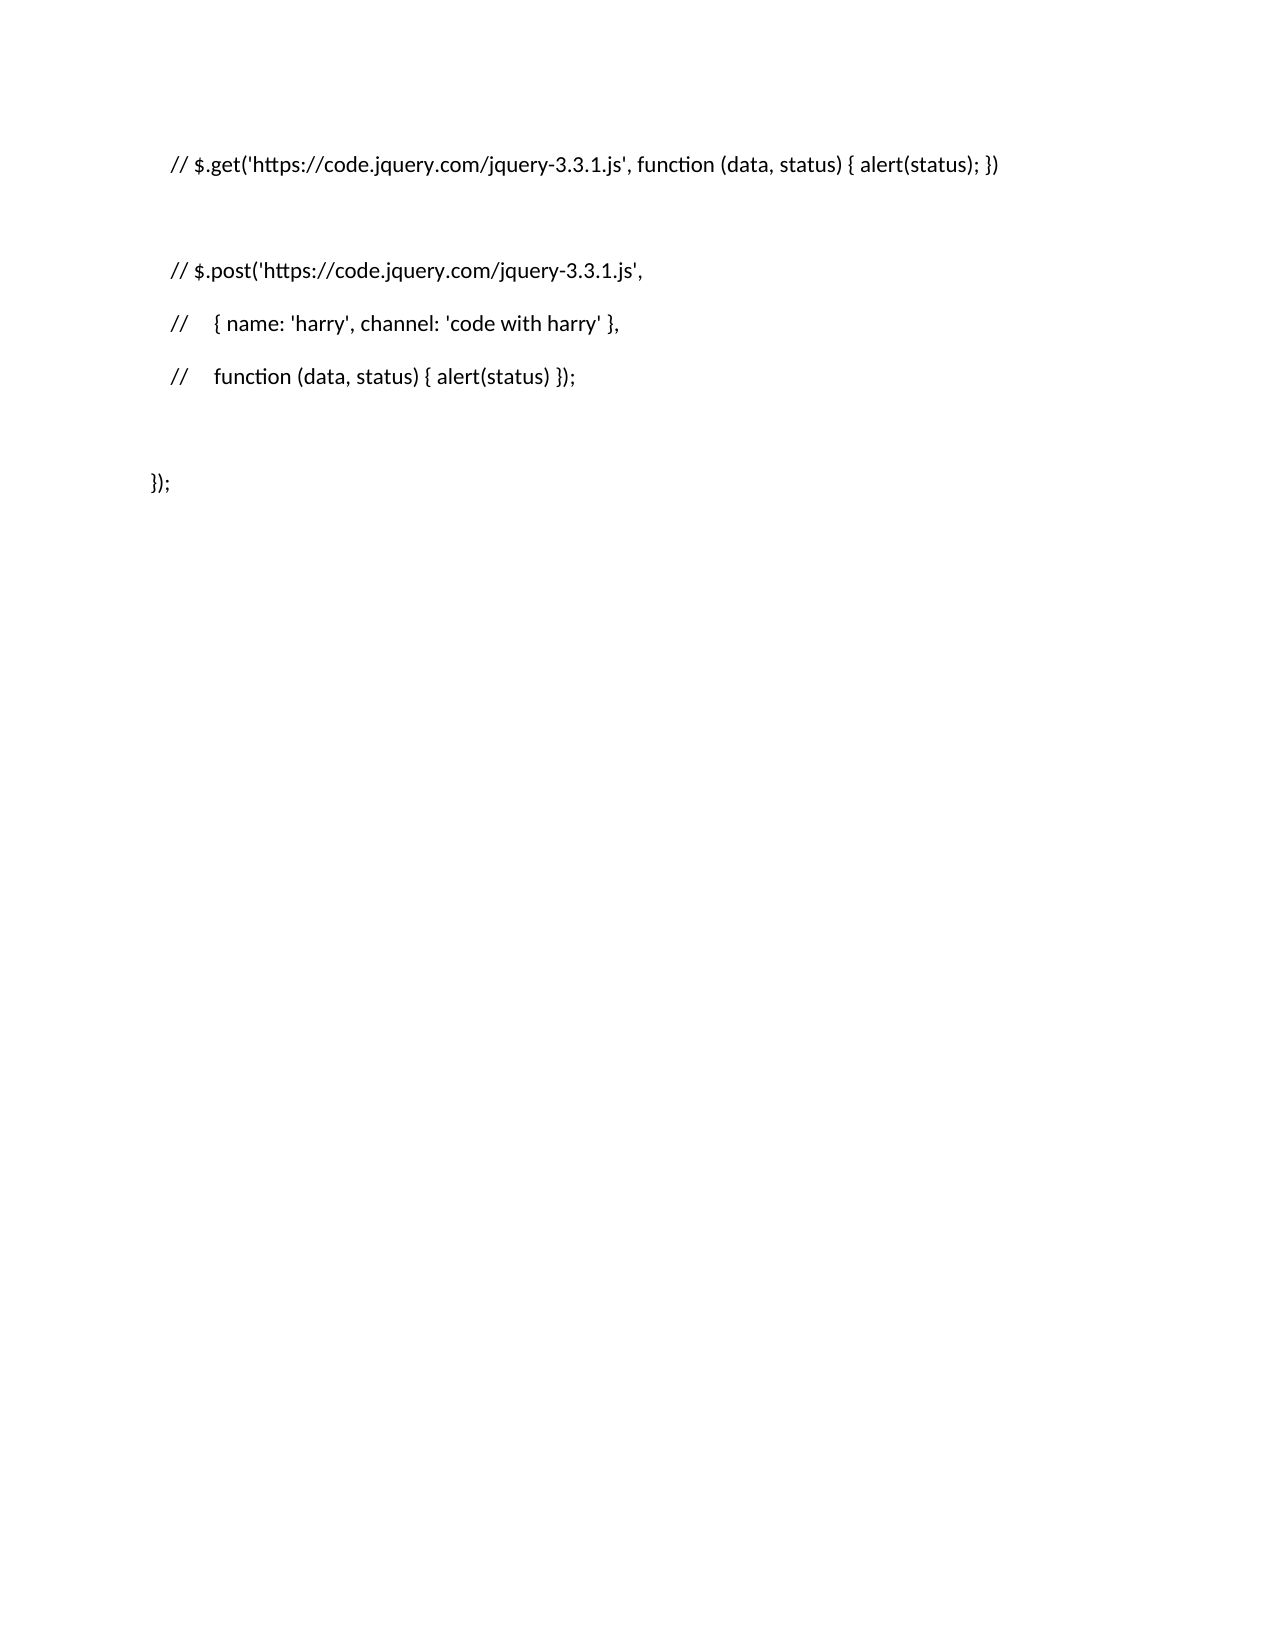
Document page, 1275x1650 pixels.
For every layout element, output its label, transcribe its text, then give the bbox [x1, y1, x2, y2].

text // $.post('https://code.jquery.com/jquery-3.3.1.js', [150, 256, 1125, 284]
text // function (data, status) { alert(status) }); [150, 362, 1125, 390]
text // $.get('https://code.jquery.com/jquery-3.3.1.js', function (data, status) { alert(status); }) [150, 150, 1125, 178]
text }); [150, 468, 1125, 496]
text // { name: 'harry', channel: 'code with harry' }, [150, 309, 1125, 337]
